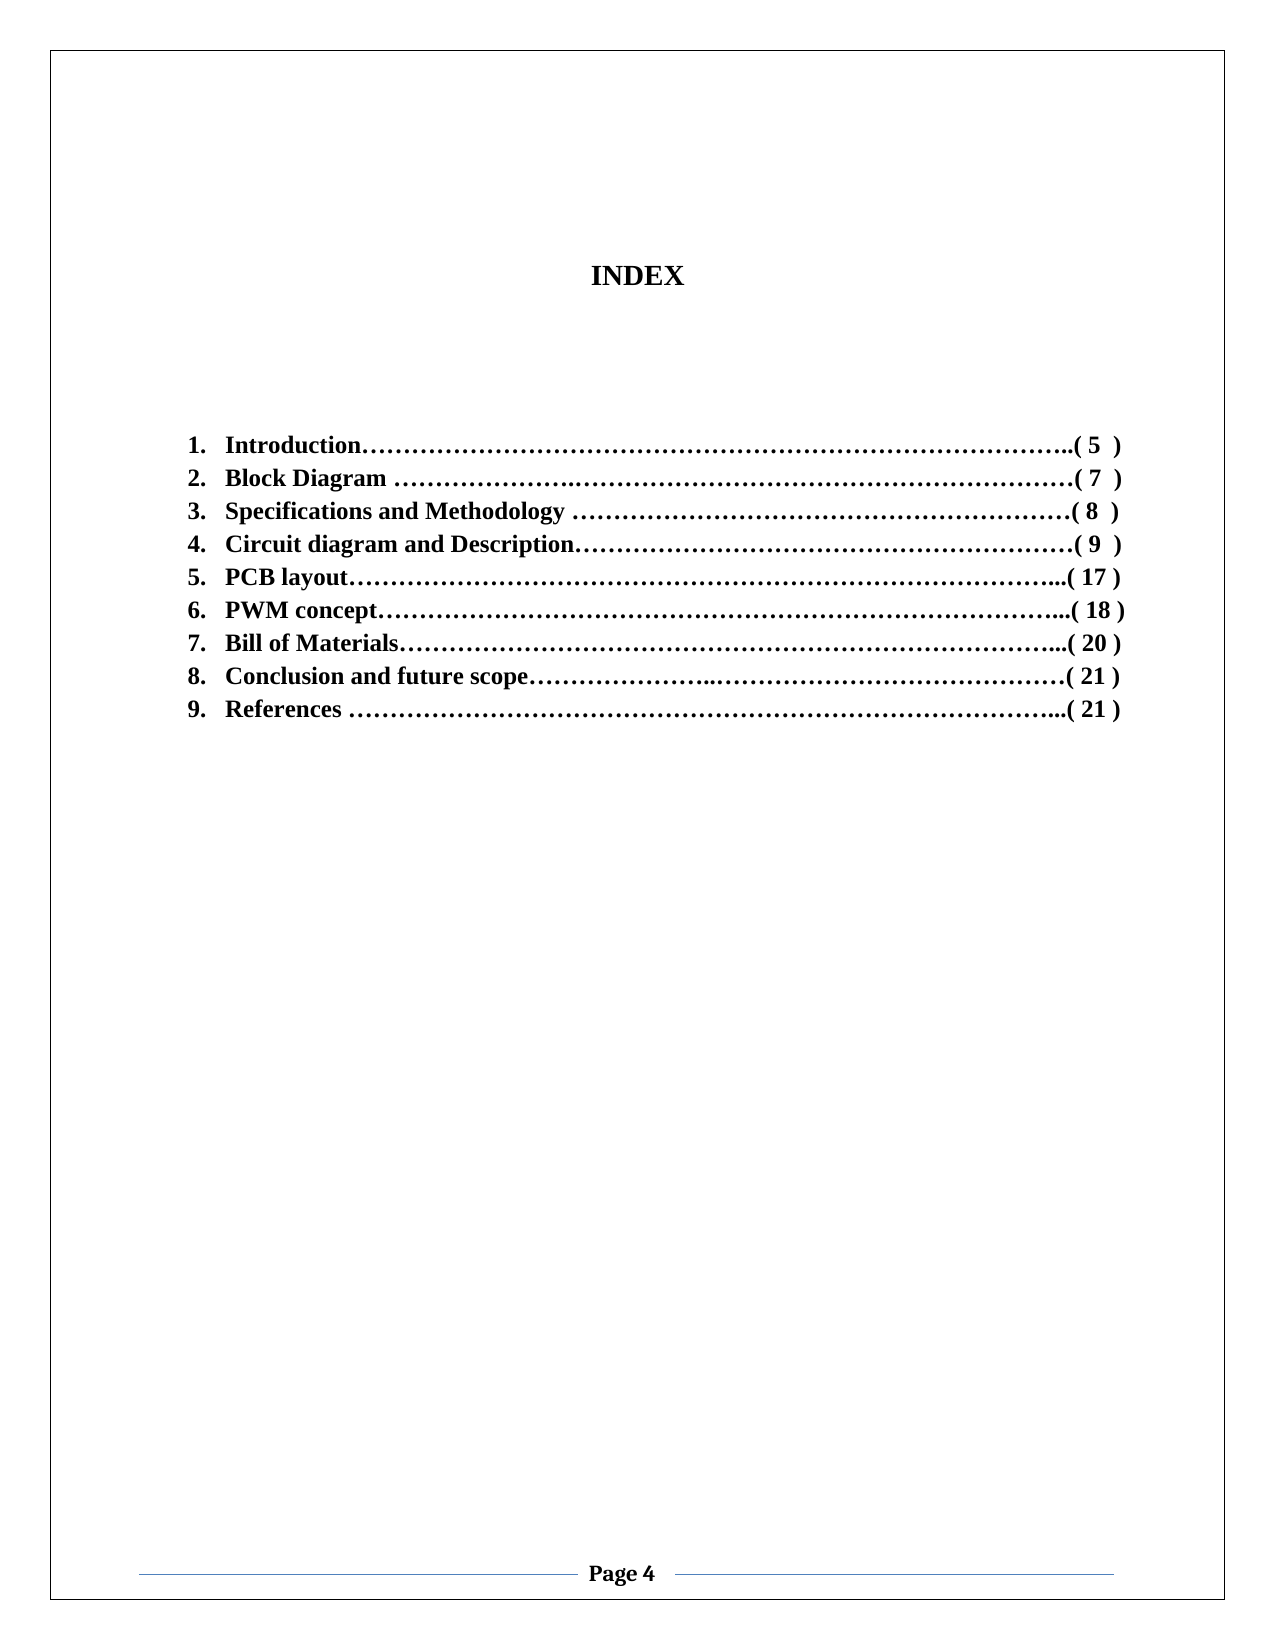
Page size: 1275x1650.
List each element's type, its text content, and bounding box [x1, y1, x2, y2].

text INDEX [150, 258, 1125, 291]
list References …………………………………………………………………………...( 21 ) [187, 694, 1125, 723]
list PWM concept………………………………………………………………………...( 18 ) [187, 595, 1125, 624]
list Conclusion and future scope…………………..……………………………………( 21 ) [187, 661, 1125, 690]
list Circuit diagram and Description……………………………………………………( 9 ) [187, 529, 1125, 558]
list Introduction…………………………………………………………………………..( 5 ) [187, 430, 1125, 459]
list Block Diagram ………………….……………………………………………………( 7 ) [187, 463, 1125, 492]
list Specifications and Methodology ……………………………………………………( 8 ) [187, 496, 1125, 525]
list Bill of Materials……………………………………………………………………...( 20 ) [187, 628, 1125, 657]
list PCB layout…………………………………………………………………………...( 17 ) [187, 562, 1125, 591]
